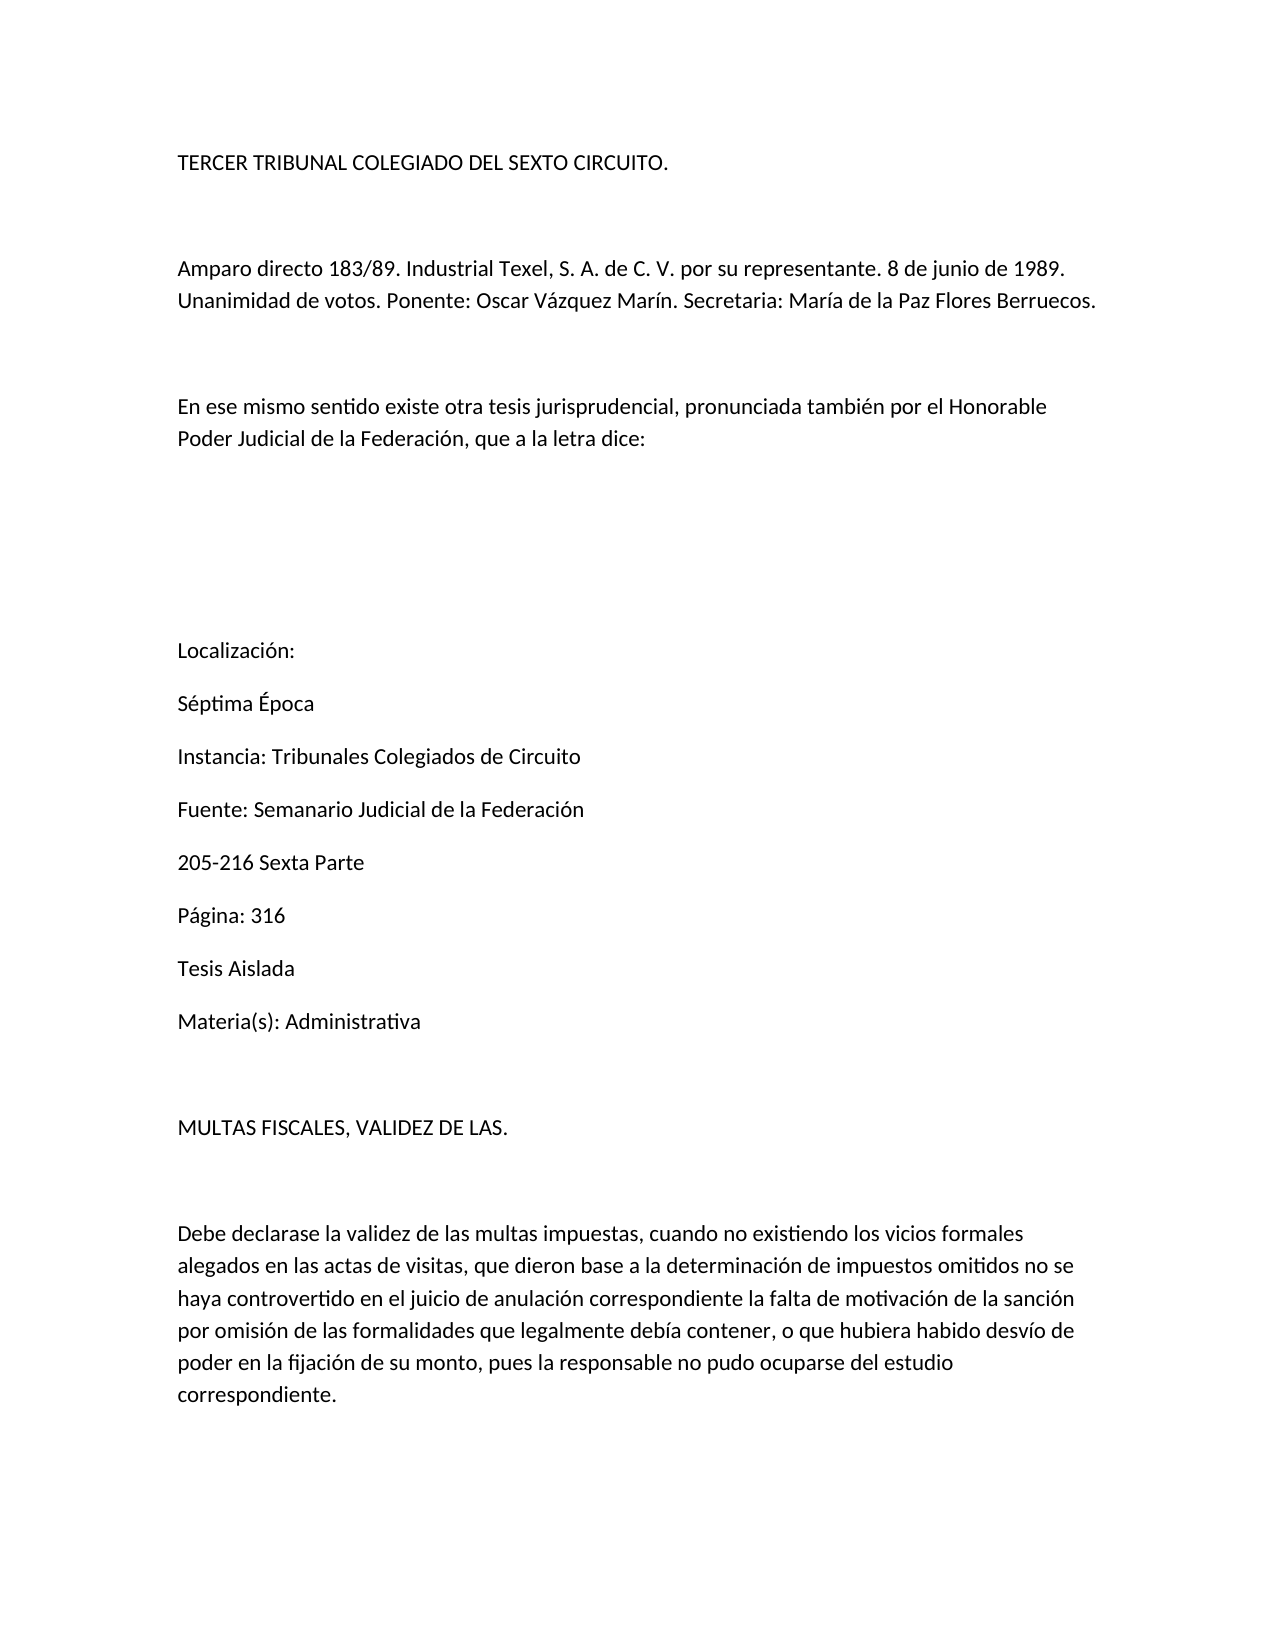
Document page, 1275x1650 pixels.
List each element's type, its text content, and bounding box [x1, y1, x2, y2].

text Debe declarase la validez de las multas impuestas, cuando no existiendo los vicios formales alegados en las actas de visitas, que dieron base a la determinación de impuestos omitidos no se haya controvertido en el juicio de anulación correspondiente la falta de motivación de la sanción por omisión de las formalidades que legalmente debía contener, o que hubiera habido desvío de poder en la fijación de su monto, pues la responsable no pudo ocuparse del estudio correspondiente. [177, 1219, 1098, 1408]
text Instancia: Tribunales Colegiados de Circuito [177, 742, 1098, 770]
text Página: 316 [177, 901, 1098, 929]
text TERCER TRIBUNAL COLEGIADO DEL SEXTO CIRCUITO. [177, 148, 1098, 176]
text 205-216 Sexta Parte [177, 848, 1098, 876]
text Amparo directo 183/89. Industrial Texel, S. A. de C. V. por su representante. 8 de junio de 1989. Unanimidad de votos. Ponente: Oscar Vázquez Marín. Secretaria: María de la Paz Flores Berruecos. [177, 254, 1098, 314]
text Materia(s): Administrativa [177, 1007, 1098, 1035]
text Localización: [177, 636, 1098, 664]
text Fuente: Semanario Judicial de la Federación [177, 795, 1098, 823]
text Tesis Aislada [177, 954, 1098, 982]
text En ese mismo sentido existe otra tesis jurisprudencial, pronunciada también por el Honorable Poder Judicial de la Federación, que a la letra dice: [177, 392, 1098, 452]
text Séptima Época [177, 689, 1098, 717]
text MULTAS FISCALES, VALIDEZ DE LAS. [177, 1113, 1098, 1141]
